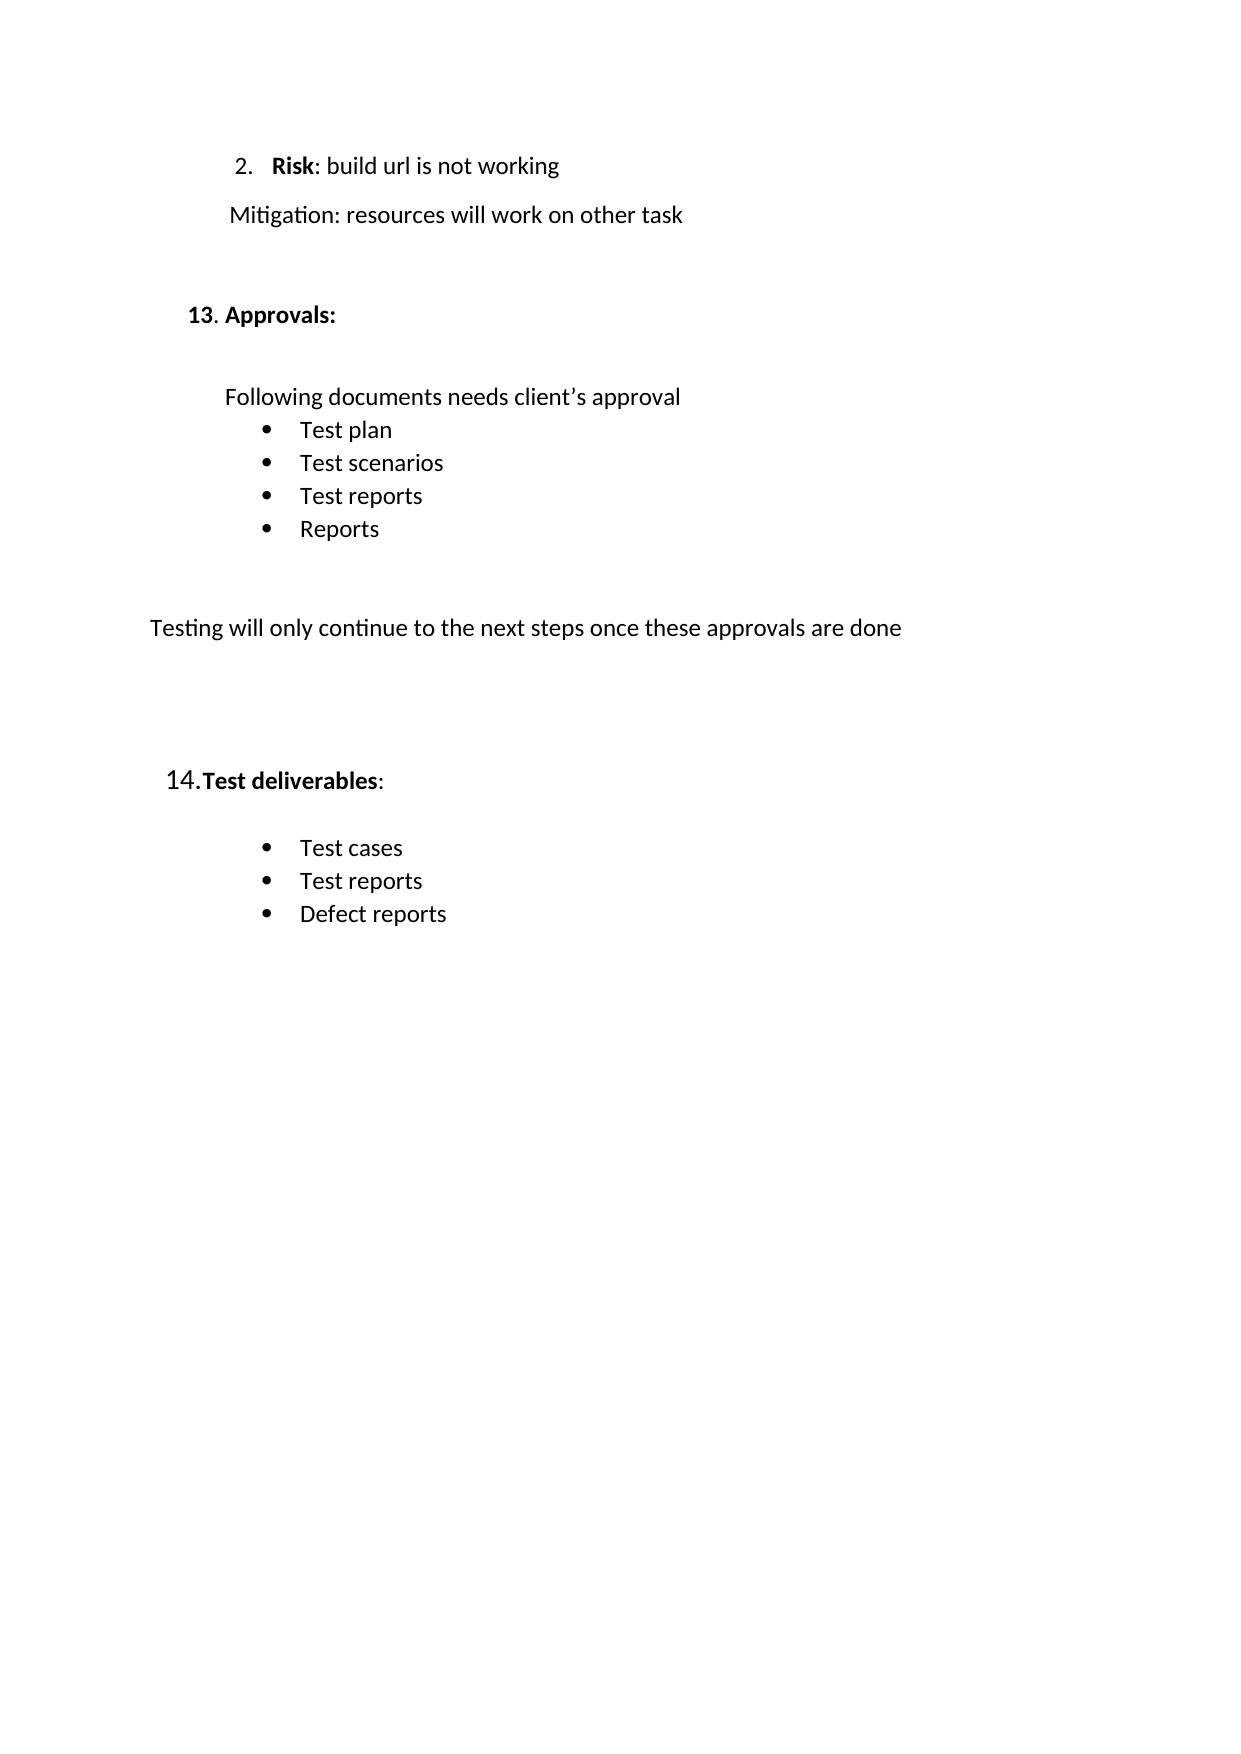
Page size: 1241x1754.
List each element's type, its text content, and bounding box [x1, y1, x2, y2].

list Following documents needs client’s approval [225, 381, 1090, 412]
list Reports [262, 513, 1090, 543]
text Testing will only continue to the next steps once these approvals are done [150, 612, 1090, 643]
text Mitigation: resources will work on other task [150, 199, 1090, 230]
list Test scenarios [262, 447, 1090, 478]
list Test reports [262, 480, 1090, 511]
text 13. Approvals: [187, 299, 1090, 329]
list Defect reports [262, 898, 1090, 928]
list Risk: build url is not working [234, 150, 1090, 181]
list Test reports [262, 865, 1090, 896]
list Test cases [262, 832, 1090, 863]
list Test plan [262, 414, 1090, 445]
list Test deliverables: [165, 761, 1090, 796]
